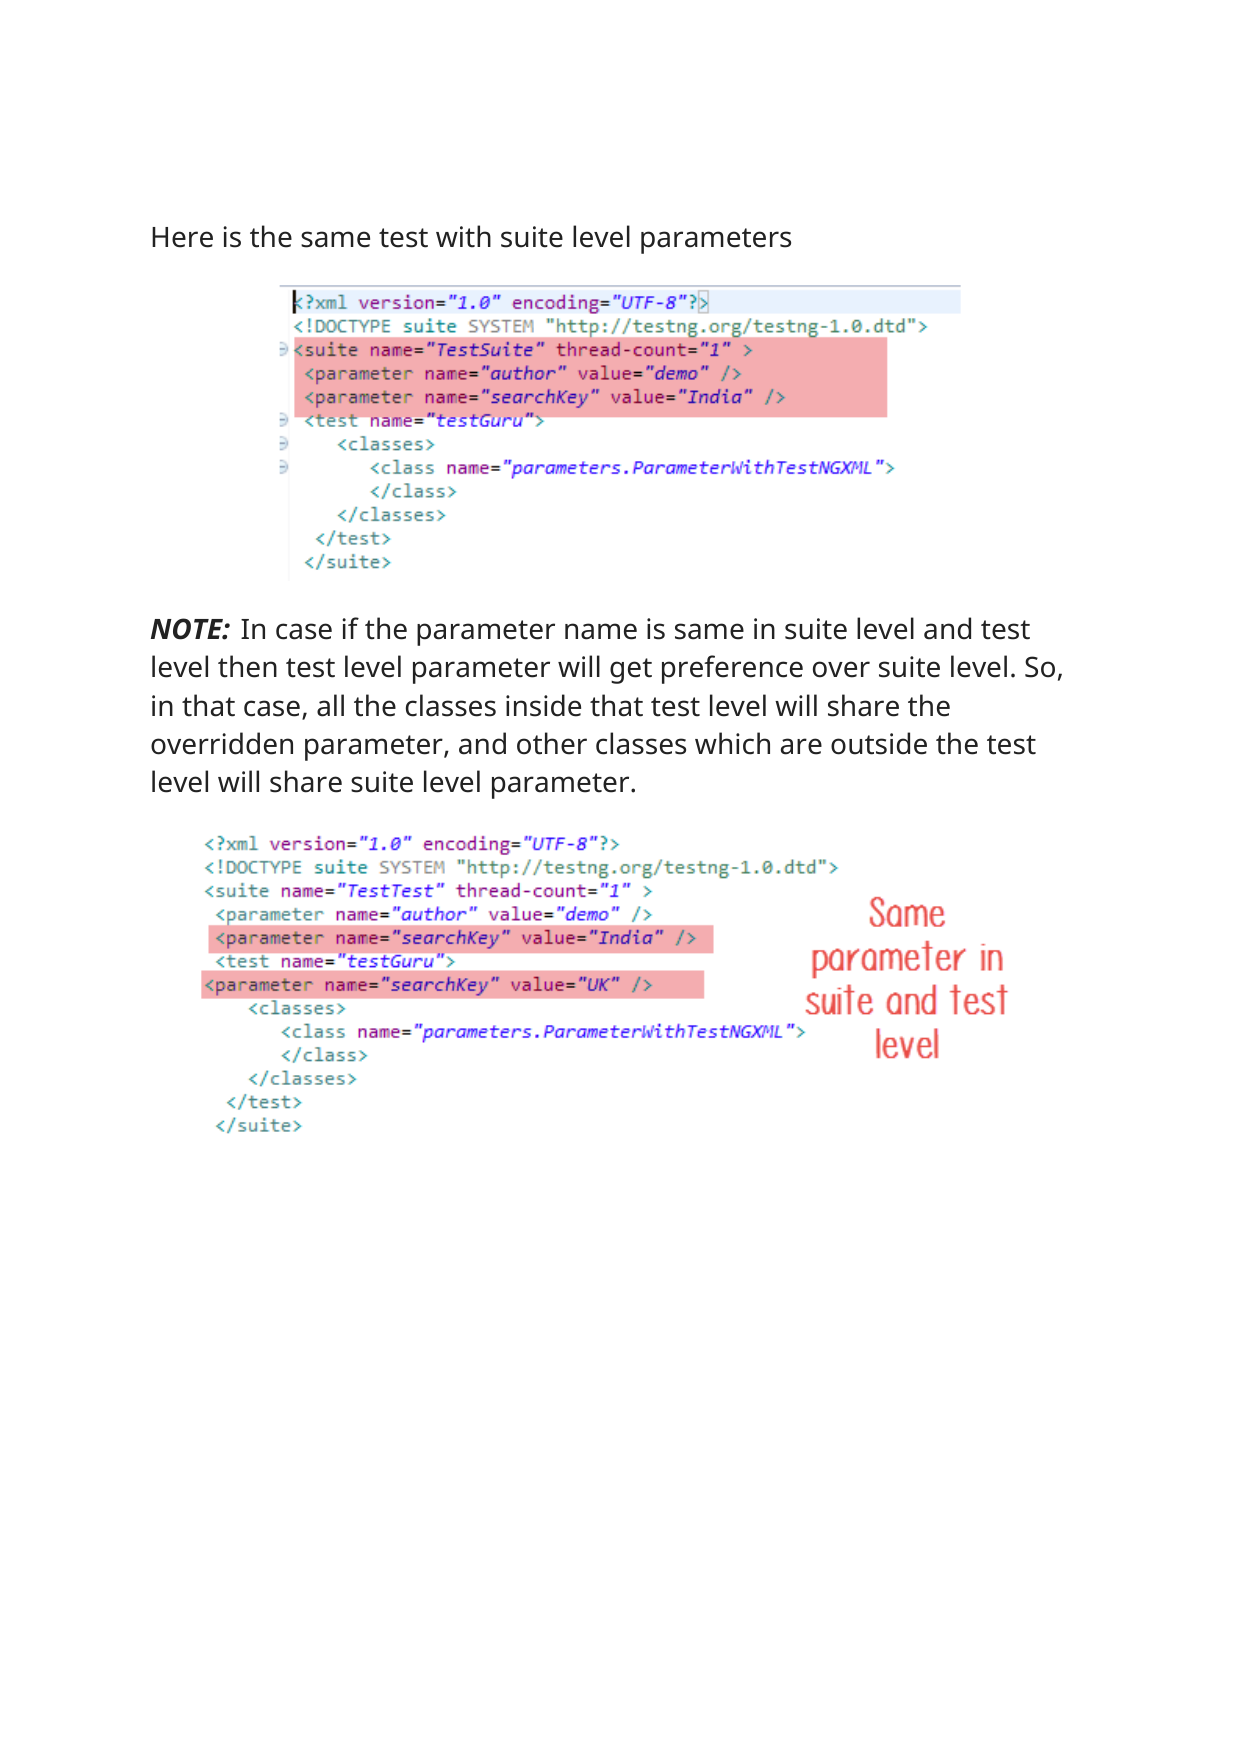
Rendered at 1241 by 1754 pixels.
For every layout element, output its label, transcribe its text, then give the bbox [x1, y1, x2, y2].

picture [201, 830, 1039, 1146]
picture [279, 285, 961, 581]
text Here is the same test with suite level parameters [150, 217, 1090, 256]
text NOTE: In case if the parameter name is same in suite level and test level then test level parameter will get preference over suite level. So, in that case, all the classes inside that test level will share the overridden parameter, and other classes which are outside the test level will share suite level parameter. [150, 609, 1090, 801]
